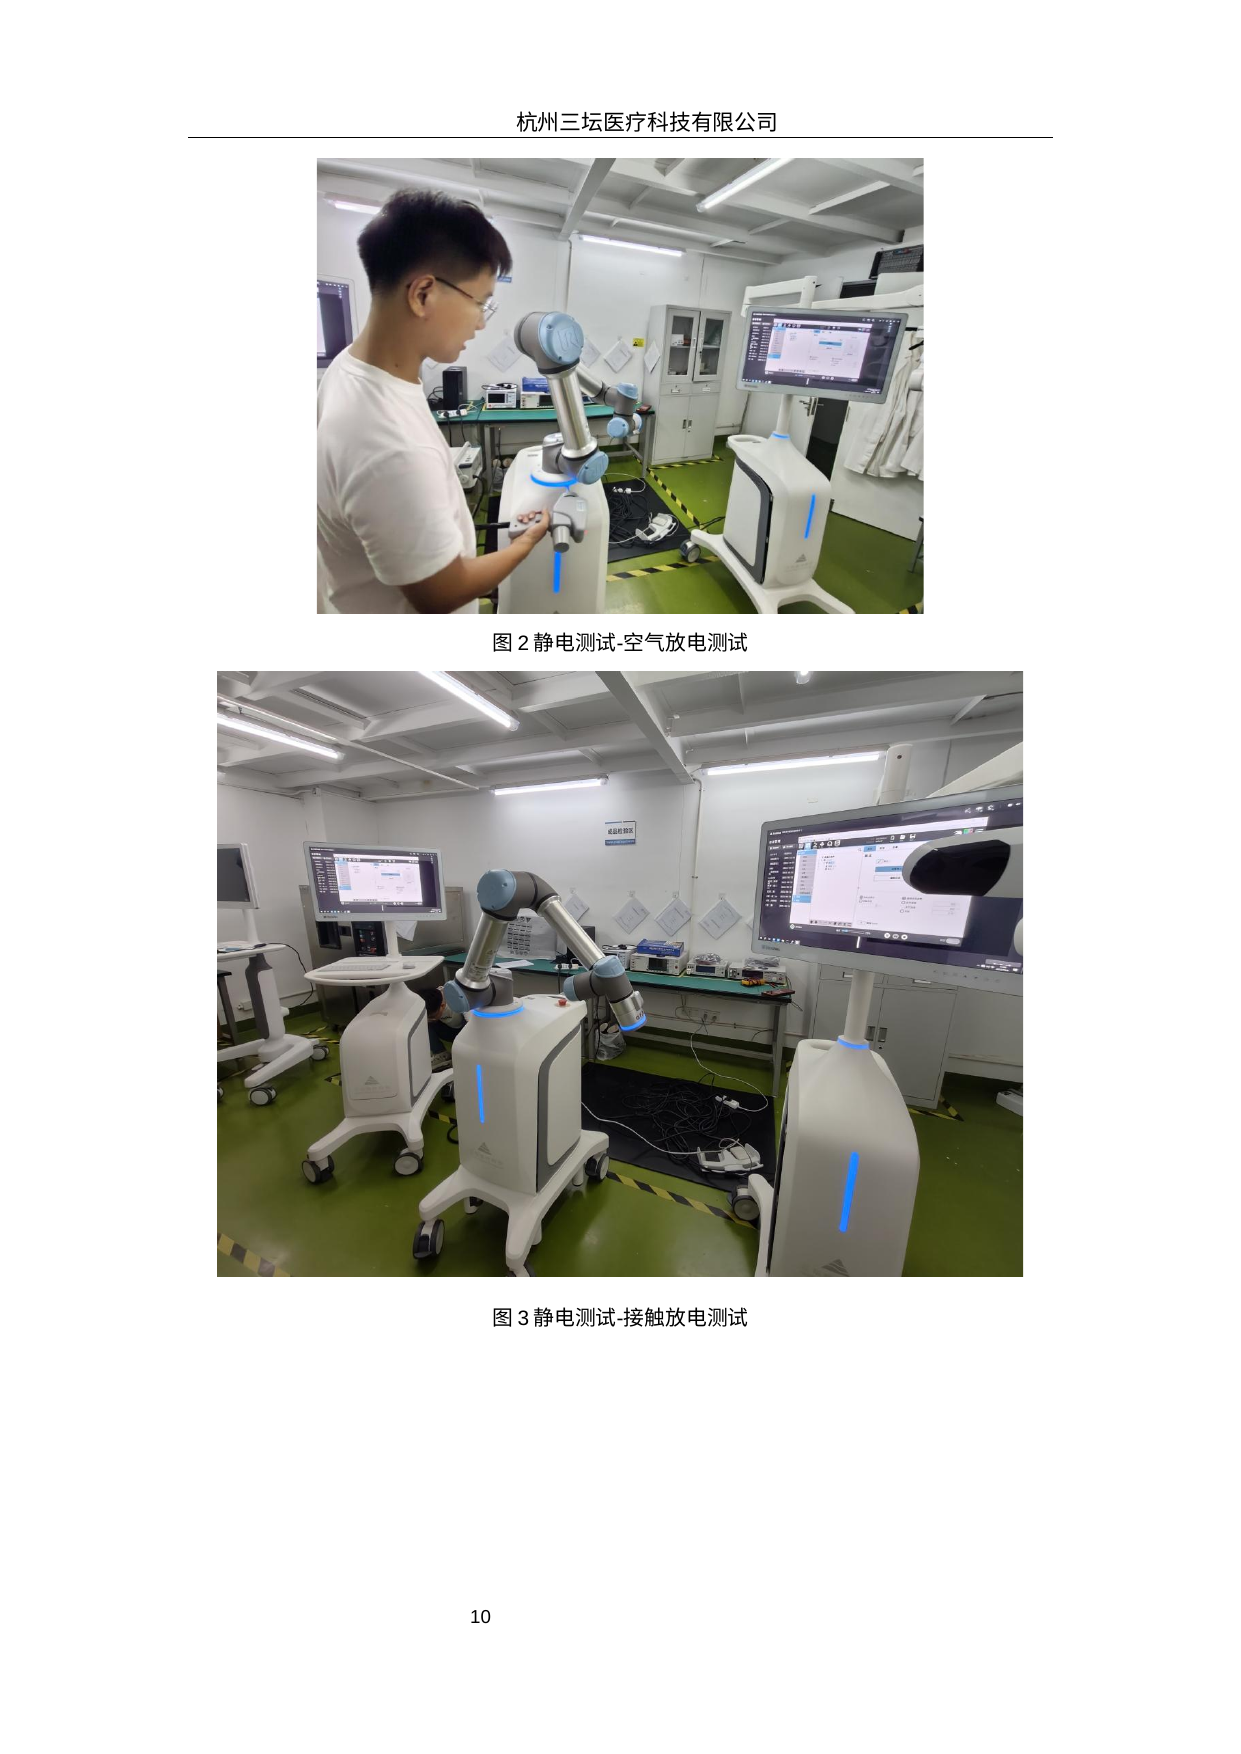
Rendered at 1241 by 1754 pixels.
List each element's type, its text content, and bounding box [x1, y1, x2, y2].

picture [316, 158, 924, 614]
text 图 3静电测试-接触放电测试 [187, 1301, 1053, 1332]
text 图 2静电测试-空气放电测试 [187, 626, 1053, 656]
picture [217, 671, 1024, 1277]
